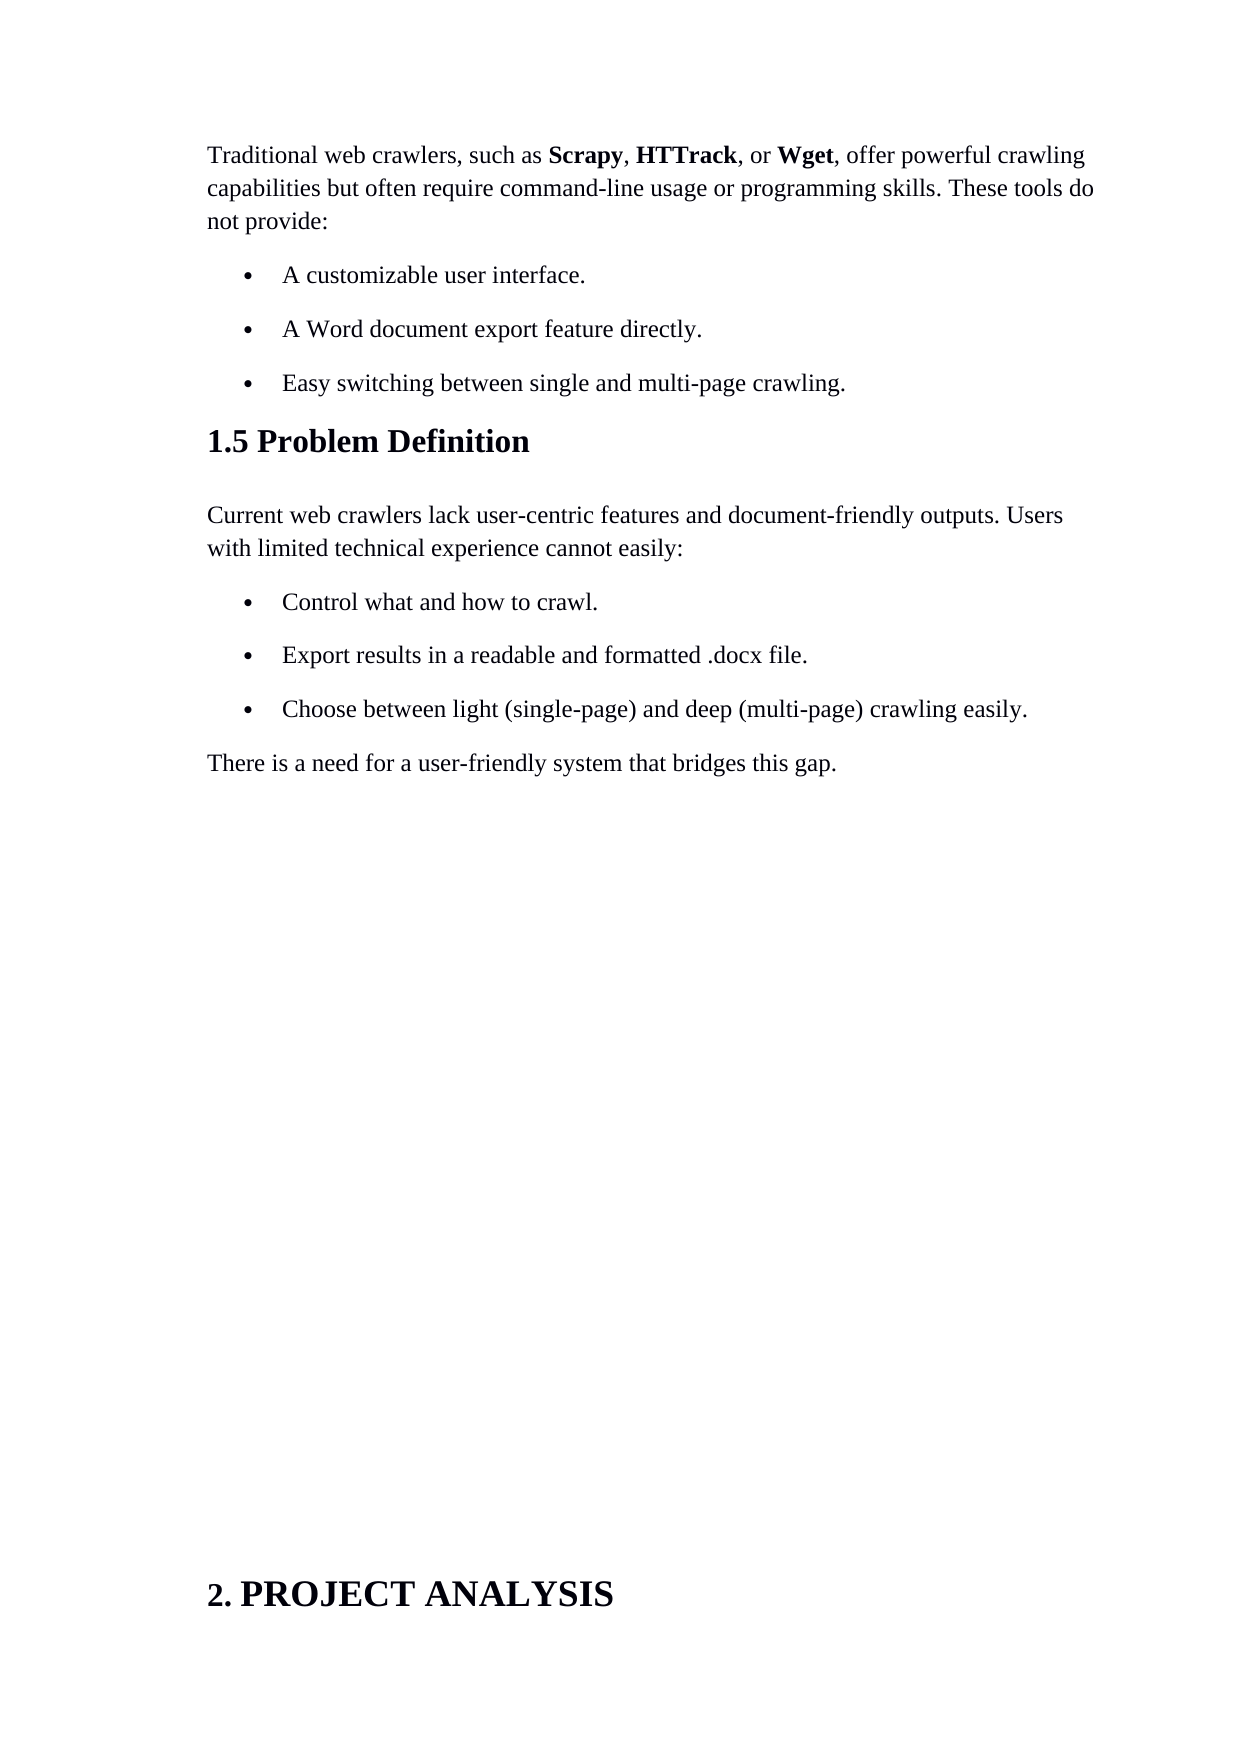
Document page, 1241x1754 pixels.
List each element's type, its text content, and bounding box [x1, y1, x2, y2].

list Choose between light (single-page) and deep (multi-page) crawling easily. [244, 694, 1107, 723]
text There is a need for a user-friendly system that bridges this gap. [207, 748, 1107, 777]
list Easy switching between single and multi-page crawling. [244, 368, 1107, 396]
list A Word document export feature directly. [244, 314, 1107, 342]
list A customizable user interface. [244, 260, 1107, 289]
text Current web crawlers lack user-centric features and document-friendly outputs. Users with limited technical experience cannot easily: [207, 500, 1107, 562]
list Control what and how to crawl. [244, 587, 1107, 615]
text 1.5 Problem Definition [207, 421, 1107, 460]
list Export results in a readable and formatted .docx file. [244, 641, 1107, 669]
text Traditional web crawlers, such as Scrapy, HTTrack, or Wget, offer powerful crawling capabilities but often require command-line usage or programming skills. These tools do not provide: [207, 140, 1107, 235]
text 2. PROJECT ANALYSIS [207, 1571, 1107, 1614]
